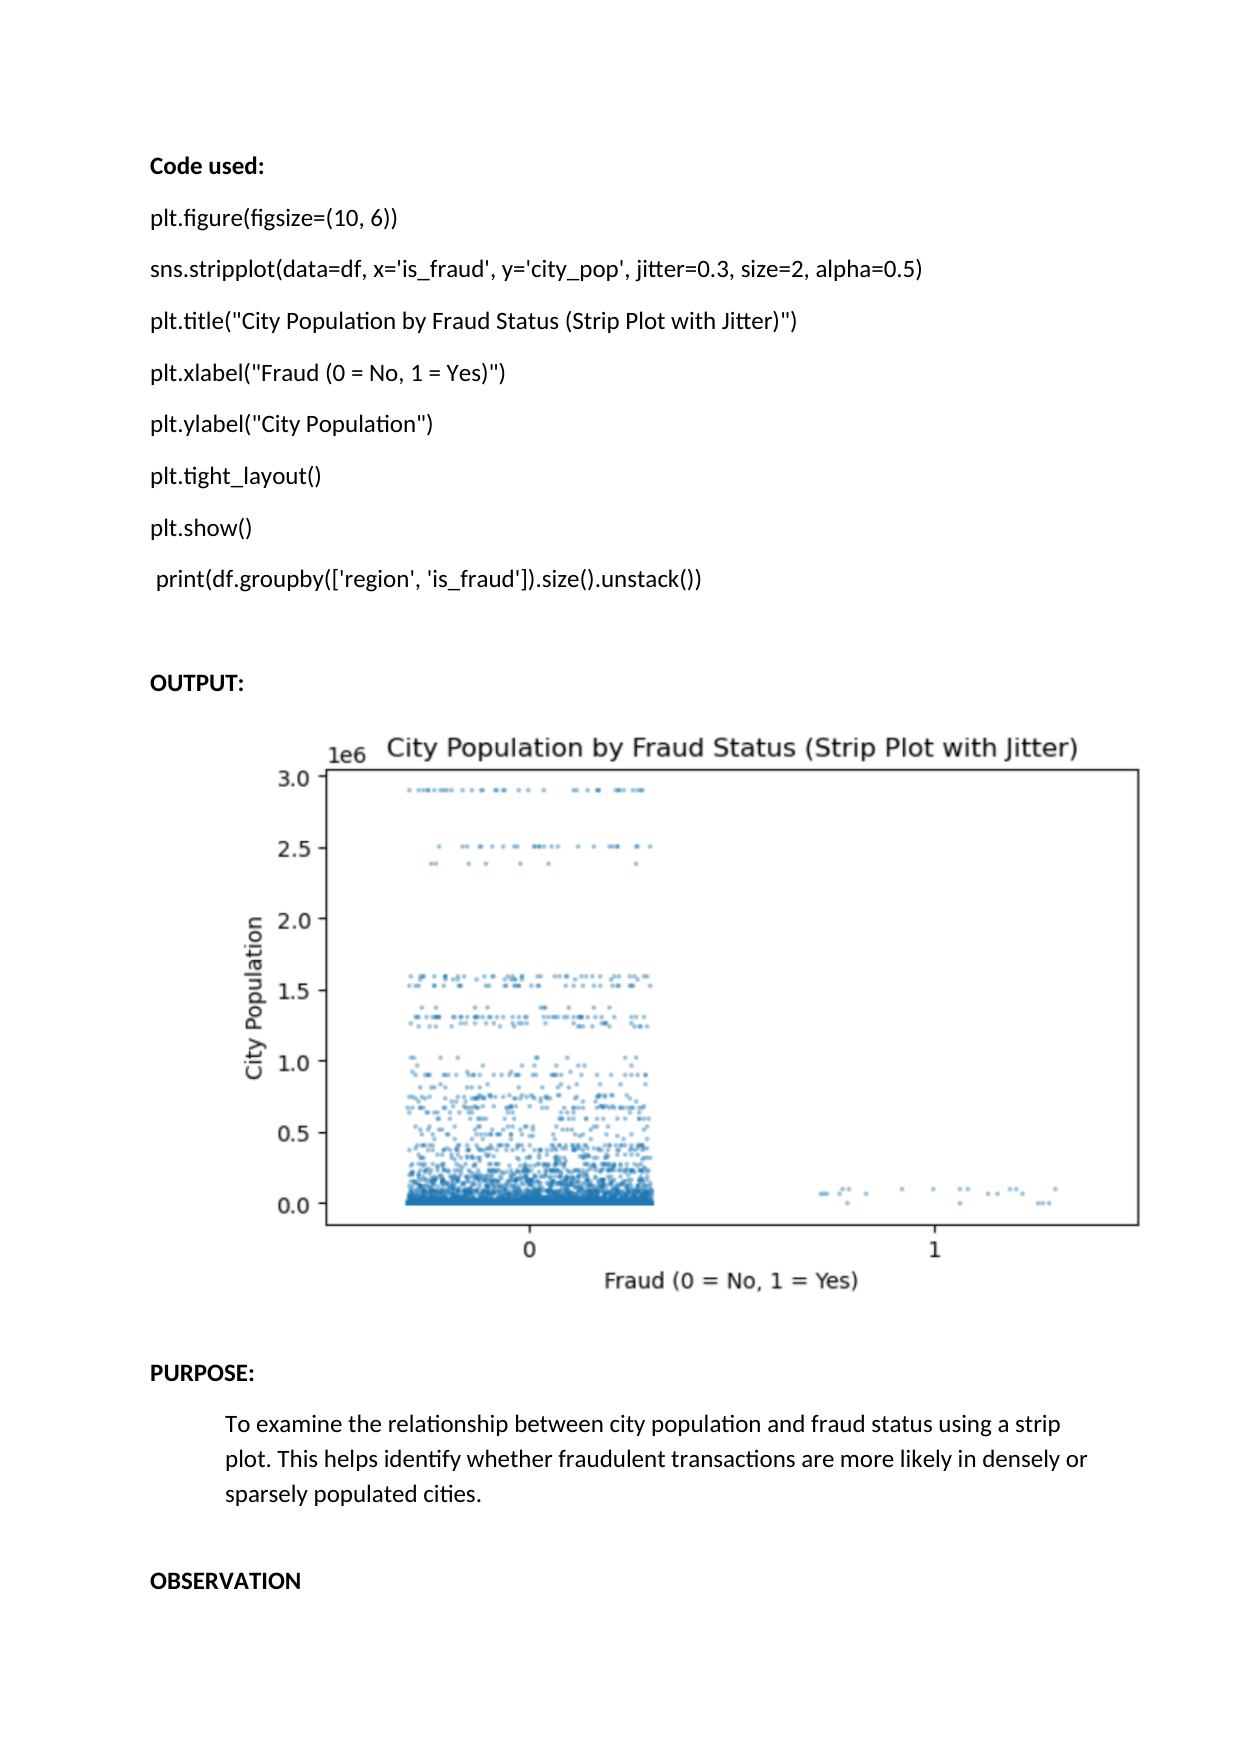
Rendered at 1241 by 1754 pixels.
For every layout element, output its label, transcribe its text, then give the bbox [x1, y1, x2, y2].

text plt.figure(figsize=(10, 6)) [150, 202, 1090, 232]
text Code used: [150, 150, 1090, 181]
text plt.title("City Population by Fraud Status (Strip Plot with Jitter)") [150, 305, 1090, 336]
text print(df.groupby(['region', 'is_fraud']).size().unstack()) [150, 563, 1090, 594]
text PURPOSE: [150, 1357, 1090, 1387]
picture [225, 718, 1148, 1301]
text sns.stripplot(data=df, x='is_fraud', y='city_pop', jitter=0.3, size=2, alpha=0.5) [150, 253, 1090, 284]
text plt.show() [150, 512, 1090, 542]
text plt.xlabel("Fraud (0 = No, 1 = Yes)") [150, 357, 1090, 387]
list To examine the relationship between city population and fraud status using a strip plot. This helps identify whether fraudulent transactions are more likely in densely or sparsely populated cities. [225, 1408, 1090, 1509]
text OBSERVATION [150, 1565, 1090, 1596]
text plt.tight_layout() [150, 460, 1090, 491]
text OUTPUT: [150, 667, 1090, 697]
text plt.ylabel("City Population") [150, 408, 1090, 439]
